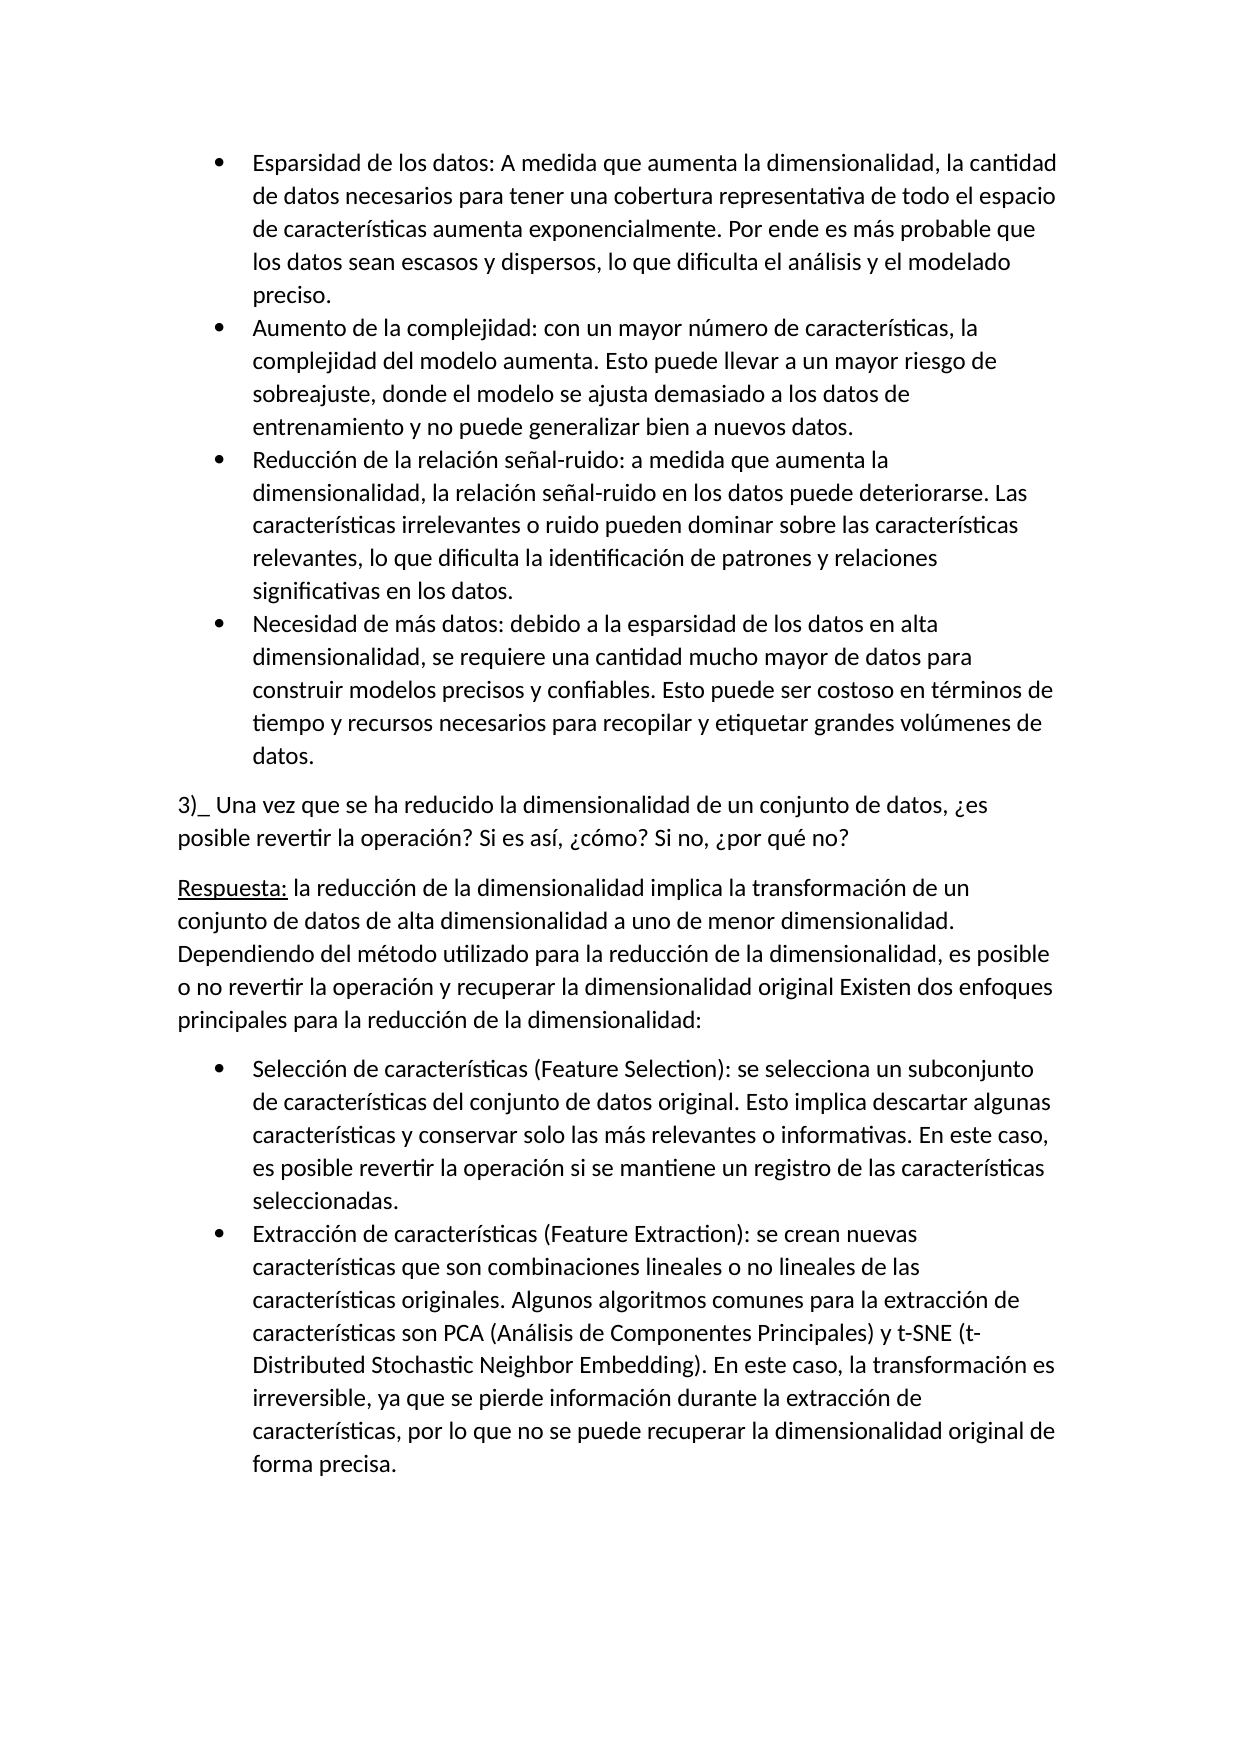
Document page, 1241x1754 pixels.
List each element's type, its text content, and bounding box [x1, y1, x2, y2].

text 3)_ Una vez que se ha reducido la dimensionalidad de un conjunto de datos, ¿es posible revertir la operación? Si es así, ¿cómo? Si no, ¿por qué no? [177, 790, 1063, 853]
text Respuesta: la reducción de la dimensionalidad implica la transformación de un conjunto de datos de alta dimensionalidad a uno de menor dimensionalidad. Dependiendo del método utilizado para la reducción de la dimensionalidad, es posible o no revertir la operación y recuperar la dimensionalidad original Existen dos enfoques principales para la reducción de la dimensionalidad: [177, 872, 1063, 1034]
list Reducción de la relación señal-ruido: a medida que aumenta la dimensionalidad, la relación señal-ruido en los datos puede deteriorarse. Las características irrelevantes o ruido pueden dominar sobre las características relevantes, lo que dificulta la identificación de patrones y relaciones significativas en los datos. [215, 444, 1063, 606]
list Necesidad de más datos: debido a la esparsidad de los datos en alta dimensionalidad, se requiere una cantidad mucho mayor de datos para construir modelos precisos y confiables. Esto puede ser costoso en términos de tiempo y recursos necesarios para recopilar y etiquetar grandes volúmenes de datos. [215, 608, 1063, 771]
list Aumento de la complejidad: con un mayor número de características, la complejidad del modelo aumenta. Esto puede llevar a un mayor riesgo de sobreajuste, donde el modelo se ajusta demasiado a los datos de entrenamiento y no puede generalizar bien a nuevos datos. [215, 312, 1063, 441]
list Esparsidad de los datos: A medida que aumenta la dimensionalidad, la cantidad de datos necesarios para tener una cobertura representativa de todo el espacio de características aumenta exponencialmente. Por ende es más probable que los datos sean escasos y dispersos, lo que dificulta el análisis y el modelado preciso. [215, 148, 1063, 310]
list Extracción de características (Feature Extraction): se crean nuevas características que son combinaciones lineales o no lineales de las características originales. Algunos algoritmos comunes para la extracción de características son PCA (Análisis de Componentes Principales) y t-SNE (t-Distributed Stochastic Neighbor Embedding). En este caso, la transformación es irreversible, ya que se pierde información durante la extracción de características, por lo que no se puede recuperar la dimensionalidad original de forma precisa. [215, 1218, 1063, 1479]
list Selección de características (Feature Selection): se selecciona un subconjunto de características del conjunto de datos original. Esto implica descartar algunas características y conservar solo las más relevantes o informativas. En este caso, es posible revertir la operación si se mantiene un registro de las características seleccionadas. [215, 1053, 1063, 1216]
